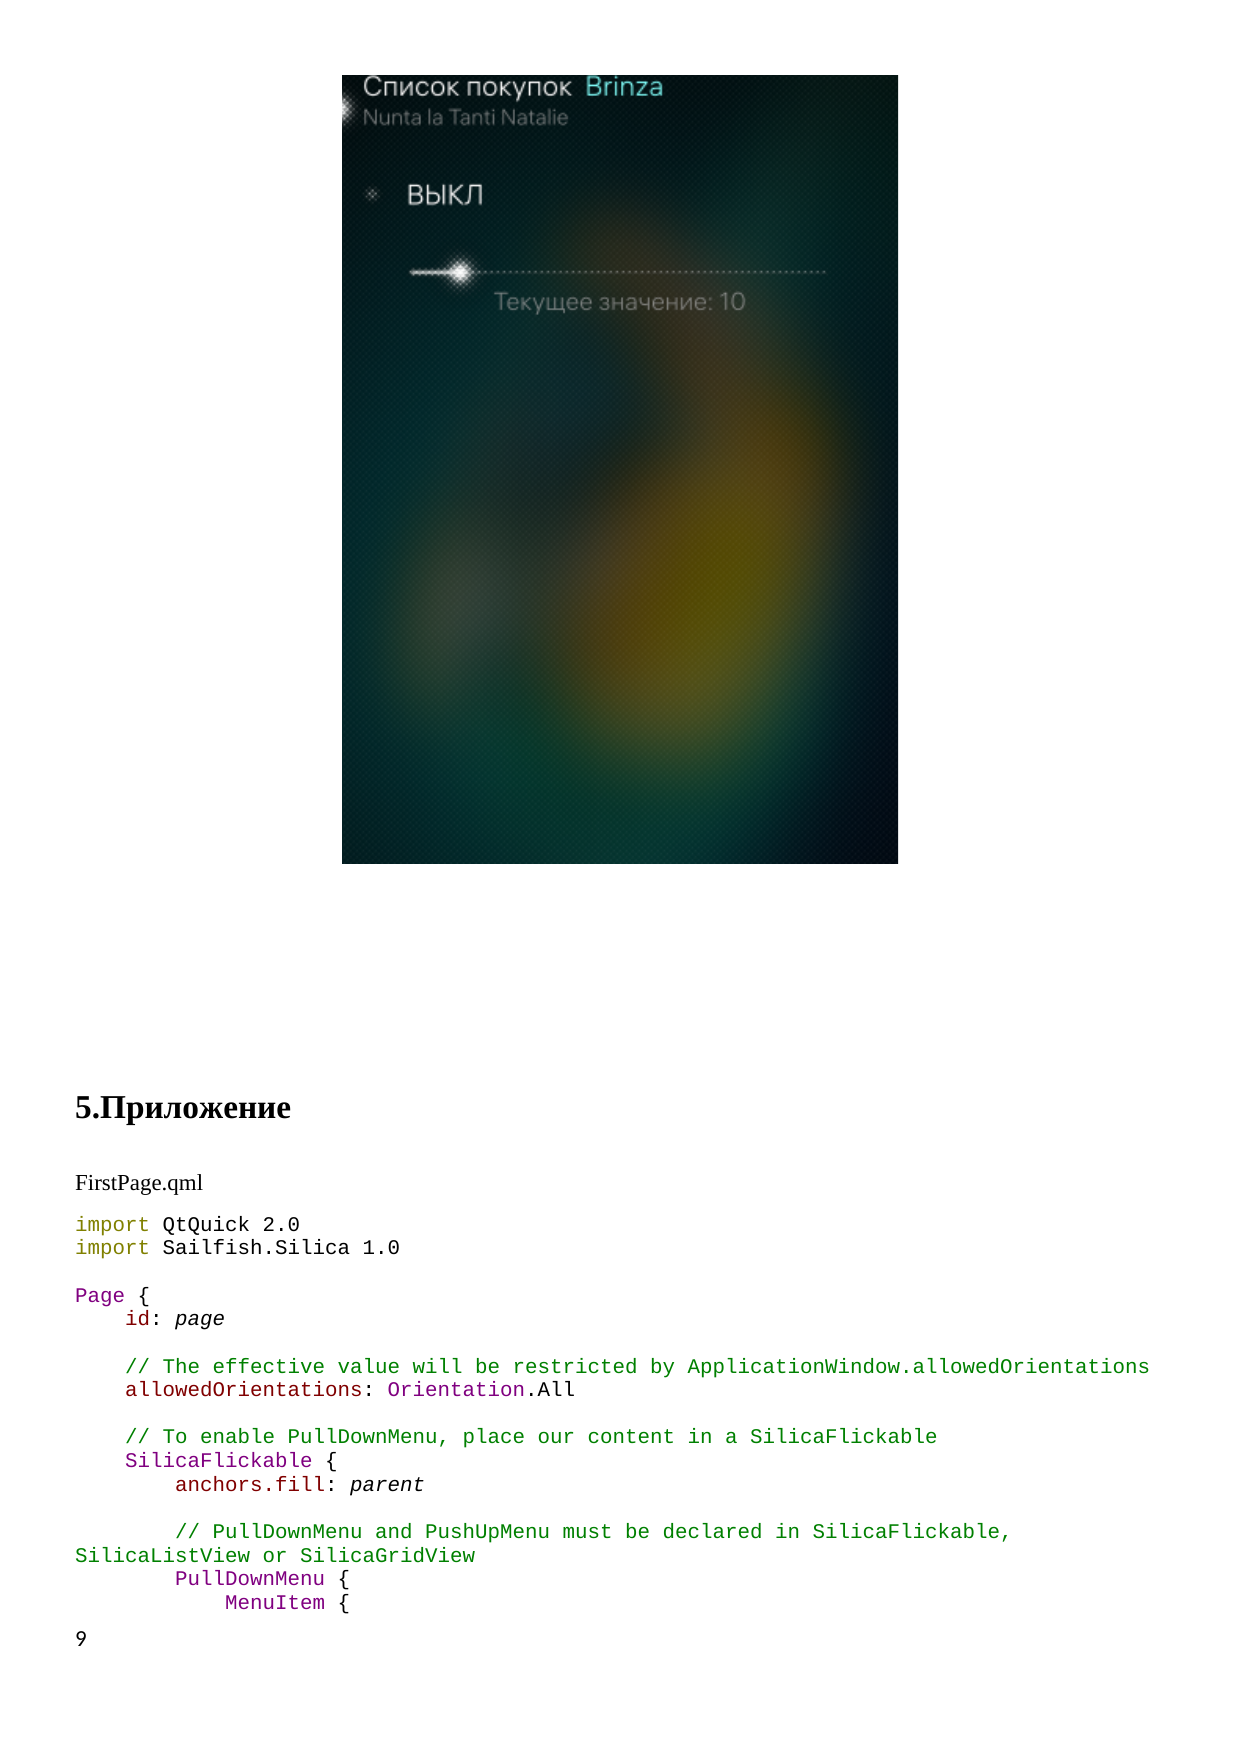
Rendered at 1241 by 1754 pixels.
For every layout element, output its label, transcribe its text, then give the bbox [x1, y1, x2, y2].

text import QtQuick 2.0 [75, 1214, 1165, 1237]
text // PullDownMenu and PushUpMenu must be declared in SilicaFlickable, SilicaListView or SilicaGridView [75, 1521, 1165, 1568]
text Page { [75, 1285, 1165, 1308]
picture [342, 75, 899, 864]
text // To enable PullDownMenu, place our content in a SilicaFlickable [75, 1427, 1165, 1450]
text PullDownMenu { [75, 1568, 1165, 1592]
text FirstPage.qml [75, 1169, 1165, 1195]
text SilicaFlickable { [75, 1450, 1165, 1474]
text import Sailfish.Silica 1.0 [75, 1237, 1165, 1261]
text id: page [75, 1308, 1165, 1332]
subtitle 5.Приложение [75, 1088, 1165, 1126]
text allowedOrientations: Orientation.All [75, 1379, 1165, 1403]
text anchors.fill: parent [75, 1474, 1165, 1497]
text // The effective value will be restricted by ApplicationWindow.allowedOrientations [75, 1356, 1165, 1379]
text MenuItem { [75, 1592, 1165, 1616]
